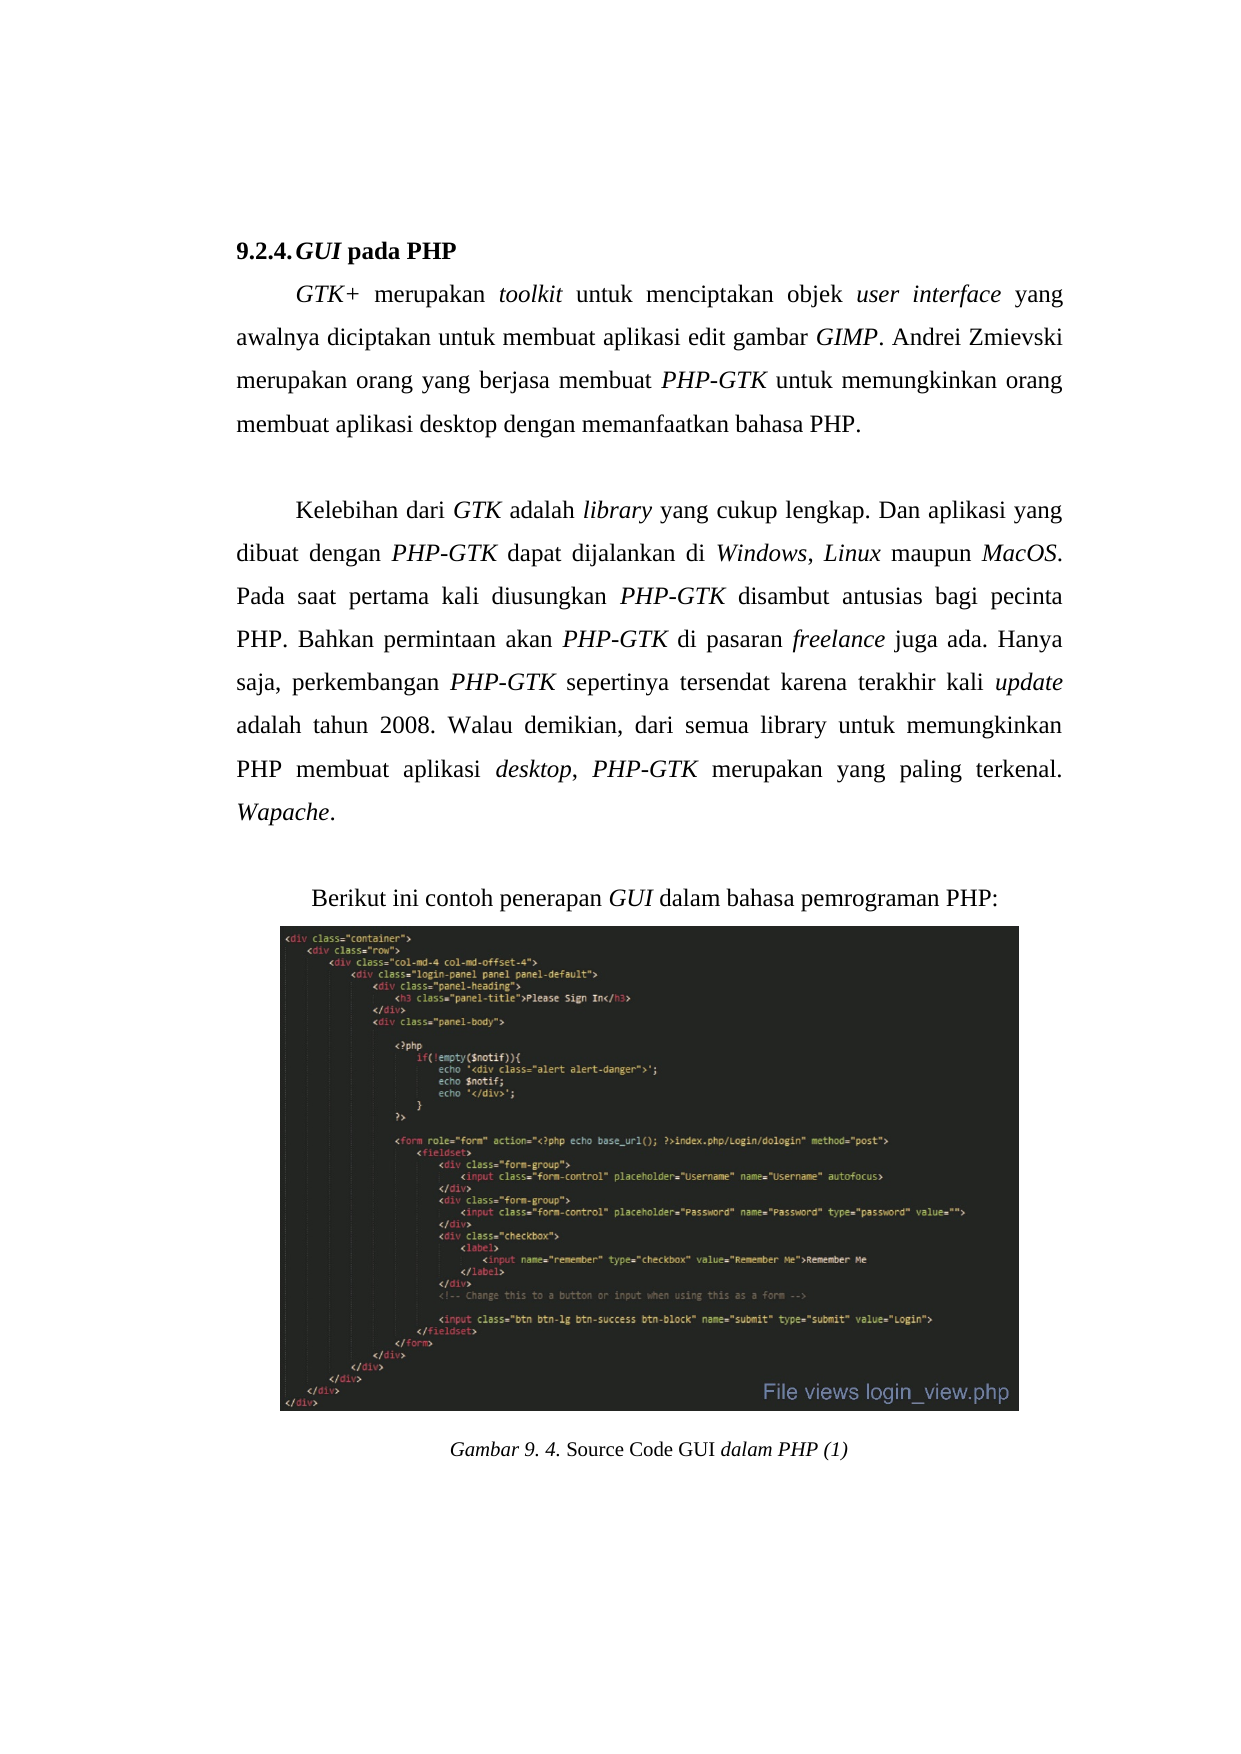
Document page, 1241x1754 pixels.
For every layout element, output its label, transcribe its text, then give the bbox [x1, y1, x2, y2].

text GTK+ merupakan toolkit untuk menciptakan objek user interface yang awalnya diciptakan untuk membuat aplikasi edit gambar GIMP. Andrei Zmievski merupakan orang yang berjasa membuat PHP-GTK untuk memungkinkan orang membuat aplikasi desktop dengan memanfaatkan bahasa PHP. [236, 279, 1063, 437]
subtitle GUI pada PHP [236, 236, 1063, 265]
picture [280, 926, 1019, 1411]
text Berikut ini contoh penerapan GUI dalam bahasa pemrograman PHP: [236, 883, 1063, 912]
text Kelebihan dari GTK adalah library yang cukup lengkap. Dan aplikasi yang dibuat dengan PHP-GTK dapat dijalankan di Windows, Linux maupun MacOS. Pada saat pertama kali diusungkan PHP-GTK disambut antusias bagi pecinta PHP. Bahkan permintaan akan PHP-GTK di pasaran freelance juga ada. Hanya saja, perkembangan PHP-GTK sepertinya tersendat karena terakhir kali update adalah tahun 2008. Walau demikian, dari semua library untuk memungkinkan PHP membuat aplikasi desktop, PHP-GTK merupakan yang paling terkenal. Wapache. [236, 495, 1063, 826]
